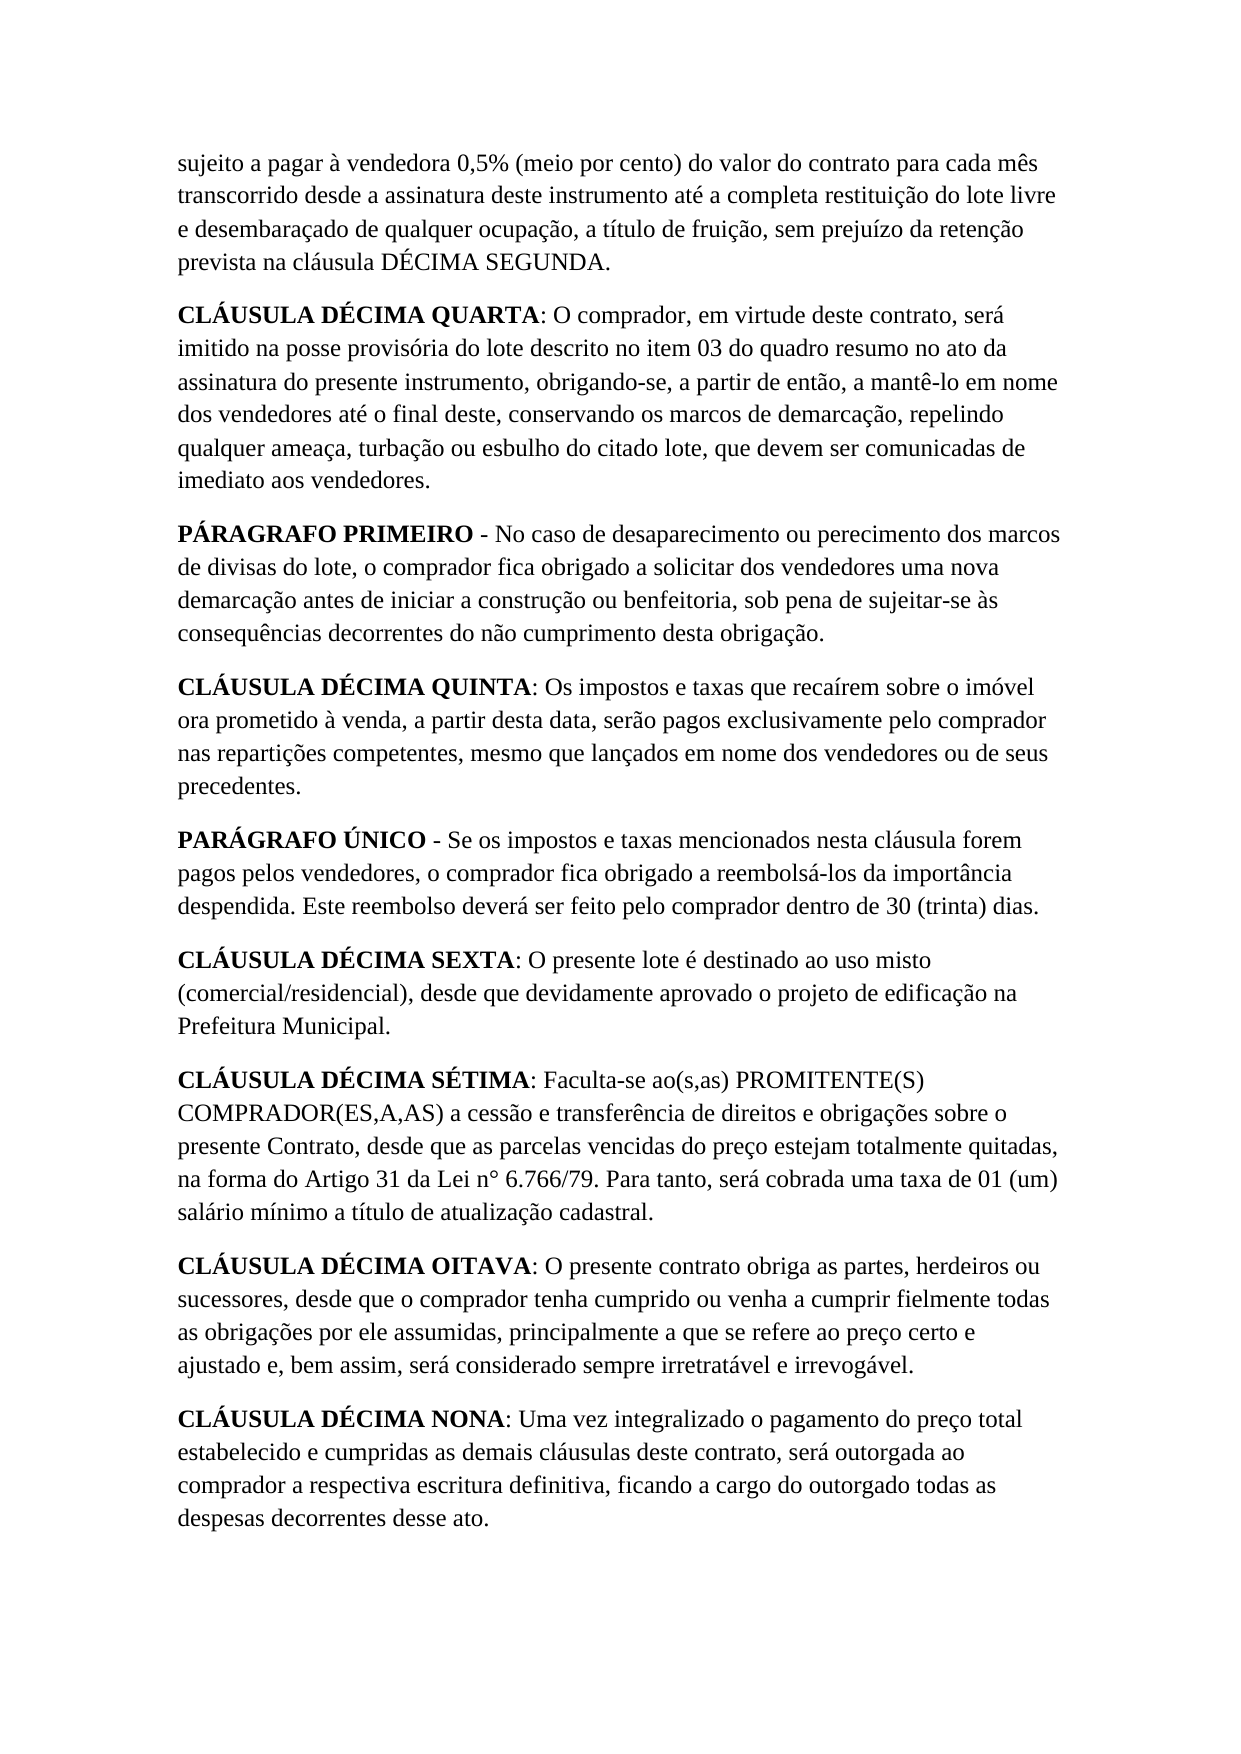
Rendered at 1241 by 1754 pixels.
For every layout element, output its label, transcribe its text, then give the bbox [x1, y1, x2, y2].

text CLÁUSULA DÉCIMA SÉTIMA: Faculta-se ao(s,as) PROMITENTE(S) COMPRADOR(ES,A,AS) a cessão e transferência de direitos e obrigações sobre o presente Contrato, desde que as parcelas vencidas do preço estejam totalmente quitadas, na forma do Artigo 31 da Lei n° 6.766/79. Para tanto, será cobrada uma taxa de 01 (um) salário mínimo a título de atualização cadastral. [177, 1065, 1063, 1226]
text CLÁUSULA DÉCIMA NONA: Uma vez integralizado o pagamento do preço total estabelecido e cumpridas as demais cláusulas deste contrato, será outorgada ao comprador a respectiva escritura definitiva, ficando a cargo do outorgado todas as despesas decorrentes desse ato. [177, 1404, 1063, 1532]
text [177, 148, 1063, 275]
text PARÁGRAFO ÚNICO - Se os impostos e taxas mencionados nesta cláusula forem pagos pelos vendedores, o comprador fica obrigado a reembolsá-los da importância despendida. Este reembolso deverá ser feito pelo comprador dentro de 30 (trinta) dias. [177, 825, 1063, 920]
text CLÁUSULA DÉCIMA QUARTA: O comprador, em virtude deste contrato, será imitido na posse provisória do lote descrito no item 03 do quadro resumo no ato da assinatura do presente instrumento, obrigando-se, a partir de então, a mantê-lo em nome dos vendedores até o final deste, conservando os marcos de demarcação, repelindo qualquer ameaça, turbação ou esbulho do citado lote, que devem ser comunicadas de imediato aos vendedores. [177, 301, 1063, 494]
text PÁRAGRAFO PRIMEIRO - No caso de desaparecimento ou perecimento dos marcos de divisas do lote, o comprador fica obrigado a solicitar dos vendedores uma nova demarcação antes de iniciar a construção ou benfeitoria, sob pena de sujeitar-se às consequências decorrentes do não cumprimento desta obrigação. [177, 519, 1063, 647]
text CLÁUSULA DÉCIMA SEXTA: O presente lote é destinado ao uso misto (comercial/residencial), desde que devidamente aprovado o projeto de edificação na Prefeitura Municipal. [177, 945, 1063, 1040]
text CLÁUSULA DÉCIMA OITAVA: O presente contrato obriga as partes, herdeiros ou sucessores, desde que o comprador tenha cumprido ou venha a cumprir fielmente todas as obrigações por ele assumidas, principalmente a que se refere ao preço certo e ajustado e, bem assim, será considerado sempre irretratável e irrevogável. [177, 1251, 1063, 1379]
text CLÁUSULA DÉCIMA QUINTA: Os impostos e taxas que recaírem sobre o imóvel ora prometido à venda, a partir desta data, serão pagos exclusivamente pelo comprador nas repartições competentes, mesmo que lançados em nome dos vendedores ou de seus precedentes. [177, 672, 1063, 800]
